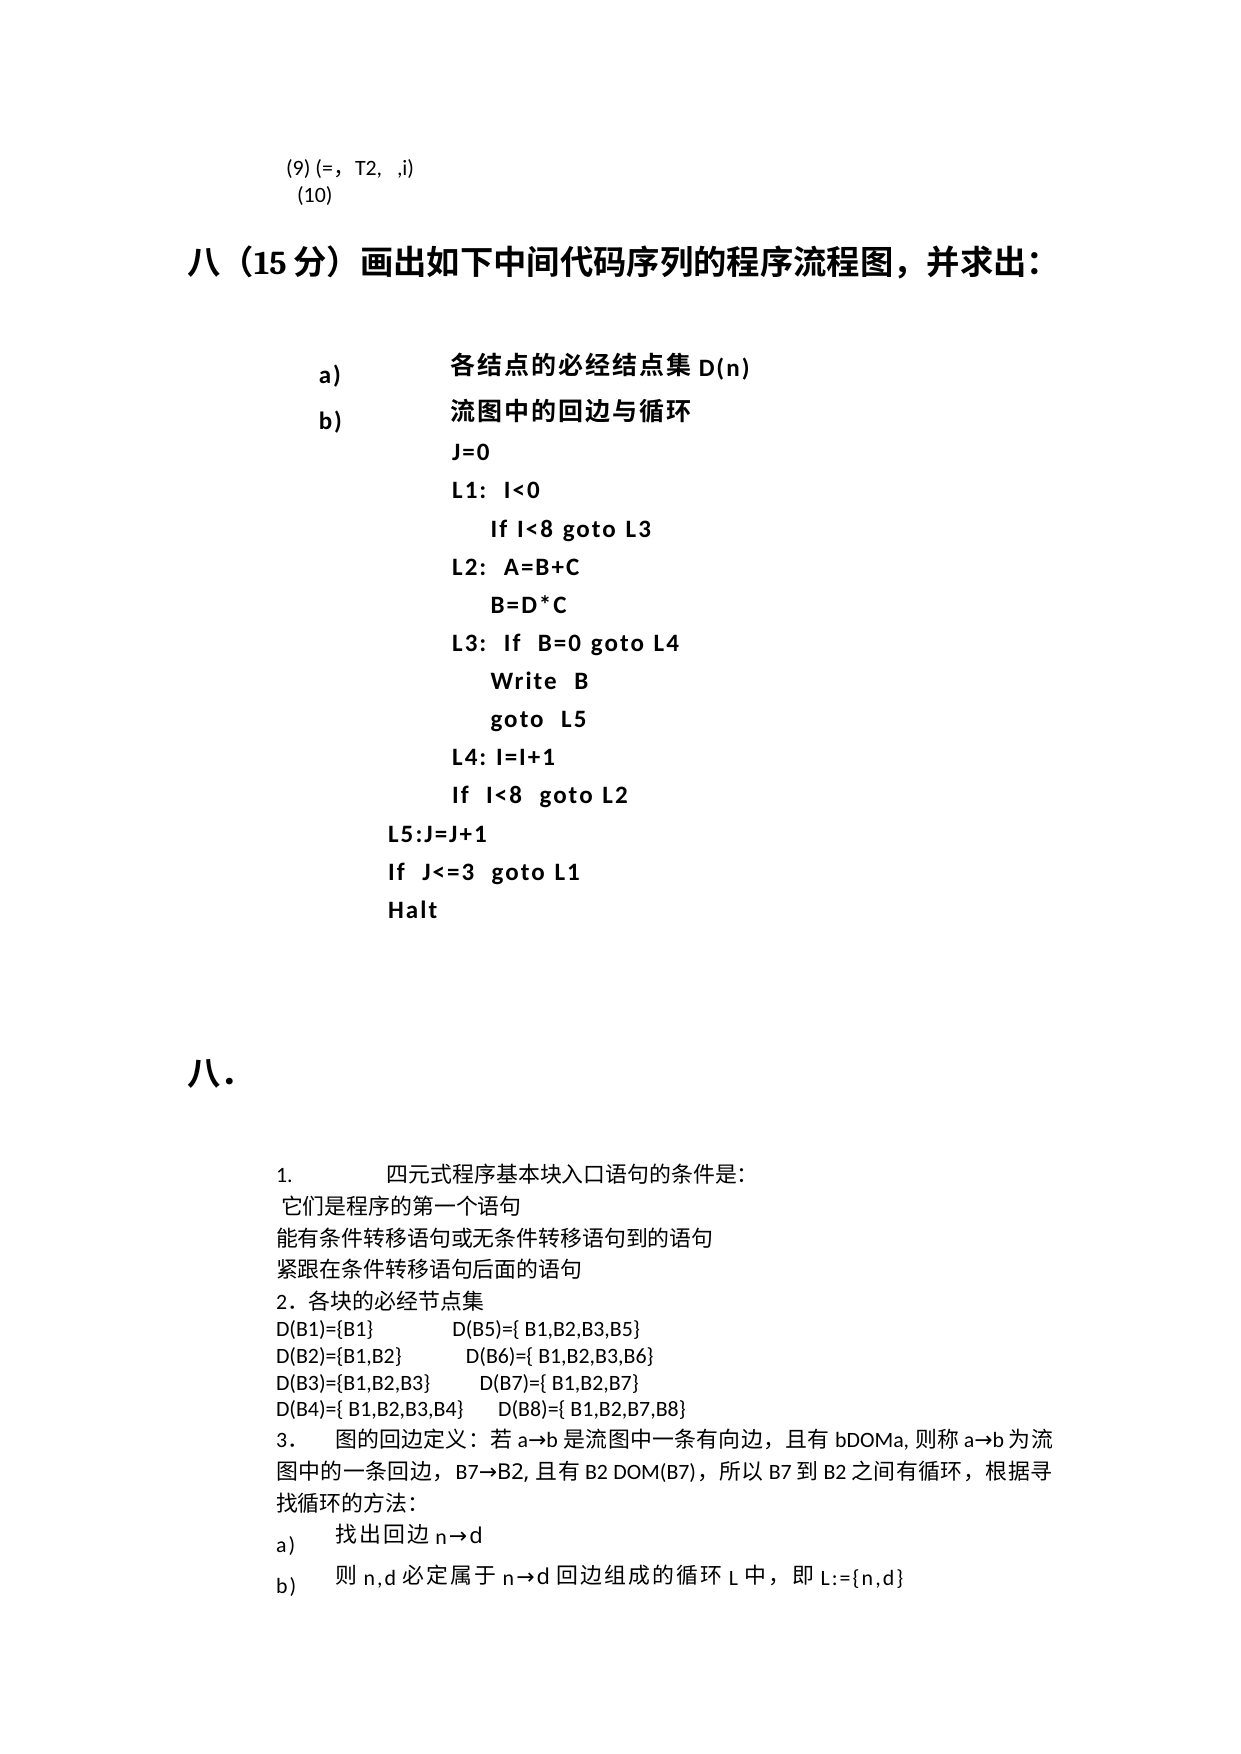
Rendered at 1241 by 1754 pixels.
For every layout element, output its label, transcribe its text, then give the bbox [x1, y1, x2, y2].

subtitle 八． [187, 1047, 1053, 1095]
list 图的回边定义：若a→b 是流图中一条有向边，且有bDOMa, 则称a→b为流图中的一条回边，B7→B2, 且有B2 DOM(B7)，所以B7到B2之间有循环，根据寻找循环的方法： [276, 1422, 1053, 1517]
text 能有条件转移语句或无条件转移语句到的语句 [276, 1221, 1053, 1252]
list 各结点的必经结点集D(n) [318, 346, 1053, 391]
text L4: I=I+1 [431, 741, 1053, 779]
text D(B3)={B1,B2,B3} D(B7)={ B1,B2,B7} [276, 1369, 1053, 1396]
text If I<8 goto L2 [431, 779, 1053, 818]
text (10) [187, 182, 1053, 208]
list 找出回边n→d [276, 1517, 1053, 1558]
text L5:J=J+1 [318, 818, 1053, 856]
list 则n,d必定属于n→d回边组成的循环L中，即L:={n,d} [276, 1558, 1053, 1599]
text Halt [318, 894, 1053, 932]
text If I<8 goto L3 [431, 513, 1053, 551]
text D(B1)={B1} D(B5)={ B1,B2,B3,B5} [276, 1316, 1053, 1342]
text 紧跟在条件转移语句后面的语句 [276, 1252, 1053, 1284]
text J=0 [431, 436, 1053, 474]
text B=D*C [431, 589, 1053, 627]
text L1: I<0 [431, 474, 1053, 513]
text D(B2)={B1,B2} D(B6)={ B1,B2,B3,B6} [276, 1342, 1053, 1369]
text L2: A=B+C [431, 551, 1053, 589]
text goto L5 [431, 703, 1053, 741]
subtitle 八（15分）画出如下中间代码序列的程序流程图，并求出： [187, 235, 1053, 284]
text L3: If B=0 goto L4 [431, 627, 1053, 665]
text D(B4)={ B1,B2,B3,B4} D(B8)={ B1,B2,B7,B8} [276, 1396, 1053, 1422]
text (9) (=，T2, ,i) [281, 150, 1053, 182]
text 它们是程序的第一个语句 [276, 1189, 1053, 1221]
list 四元式程序基本块入口语句的条件是： [276, 1157, 1053, 1189]
text If J<=3 goto L1 [318, 856, 1053, 894]
text Write B [431, 665, 1053, 703]
text 2．各块的必经节点集 [276, 1284, 1053, 1316]
list 流图中的回边与循环 [318, 391, 1053, 436]
